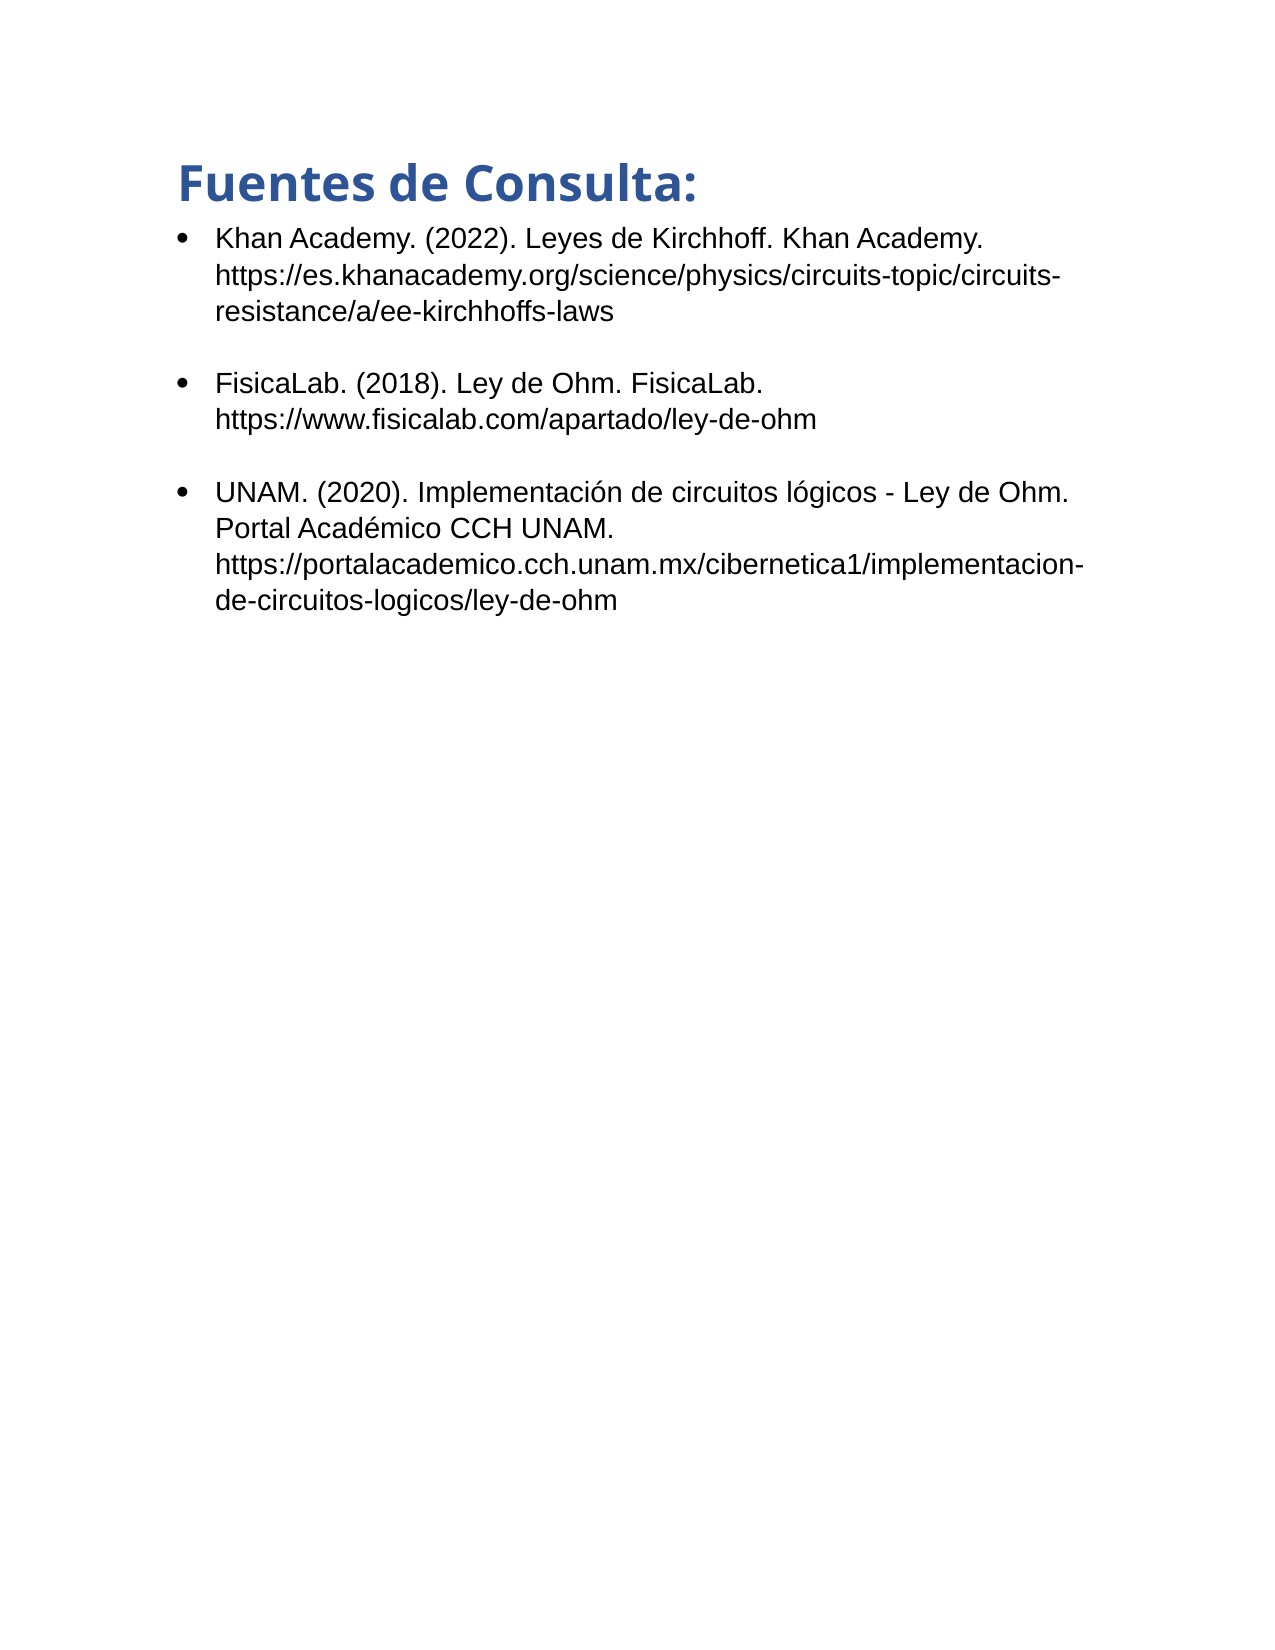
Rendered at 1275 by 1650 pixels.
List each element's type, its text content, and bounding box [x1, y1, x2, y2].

subtitle Fuentes de Consulta: [177, 148, 1098, 216]
list Khan Academy. (2022). Leyes de Kirchhoff. Khan Academy. https://es.khanacademy.org/science/physics/circuits-topic/circuits-resistance/a/ee-kirchhoffs-laws [177, 221, 1098, 327]
list UNAM. (2020). Implementación de circuitos lógicos - Ley de Ohm. Portal Académico CCH UNAM. https://portalacademico.cch.unam.mx/cibernetica1/implementacion-de-circuitos-logicos/ley-de-ohm [177, 474, 1098, 617]
list FisicaLab. (2018). Ley de Ohm. FisicaLab. https://www.fisicalab.com/apartado/ley-de-ohm [177, 366, 1098, 436]
